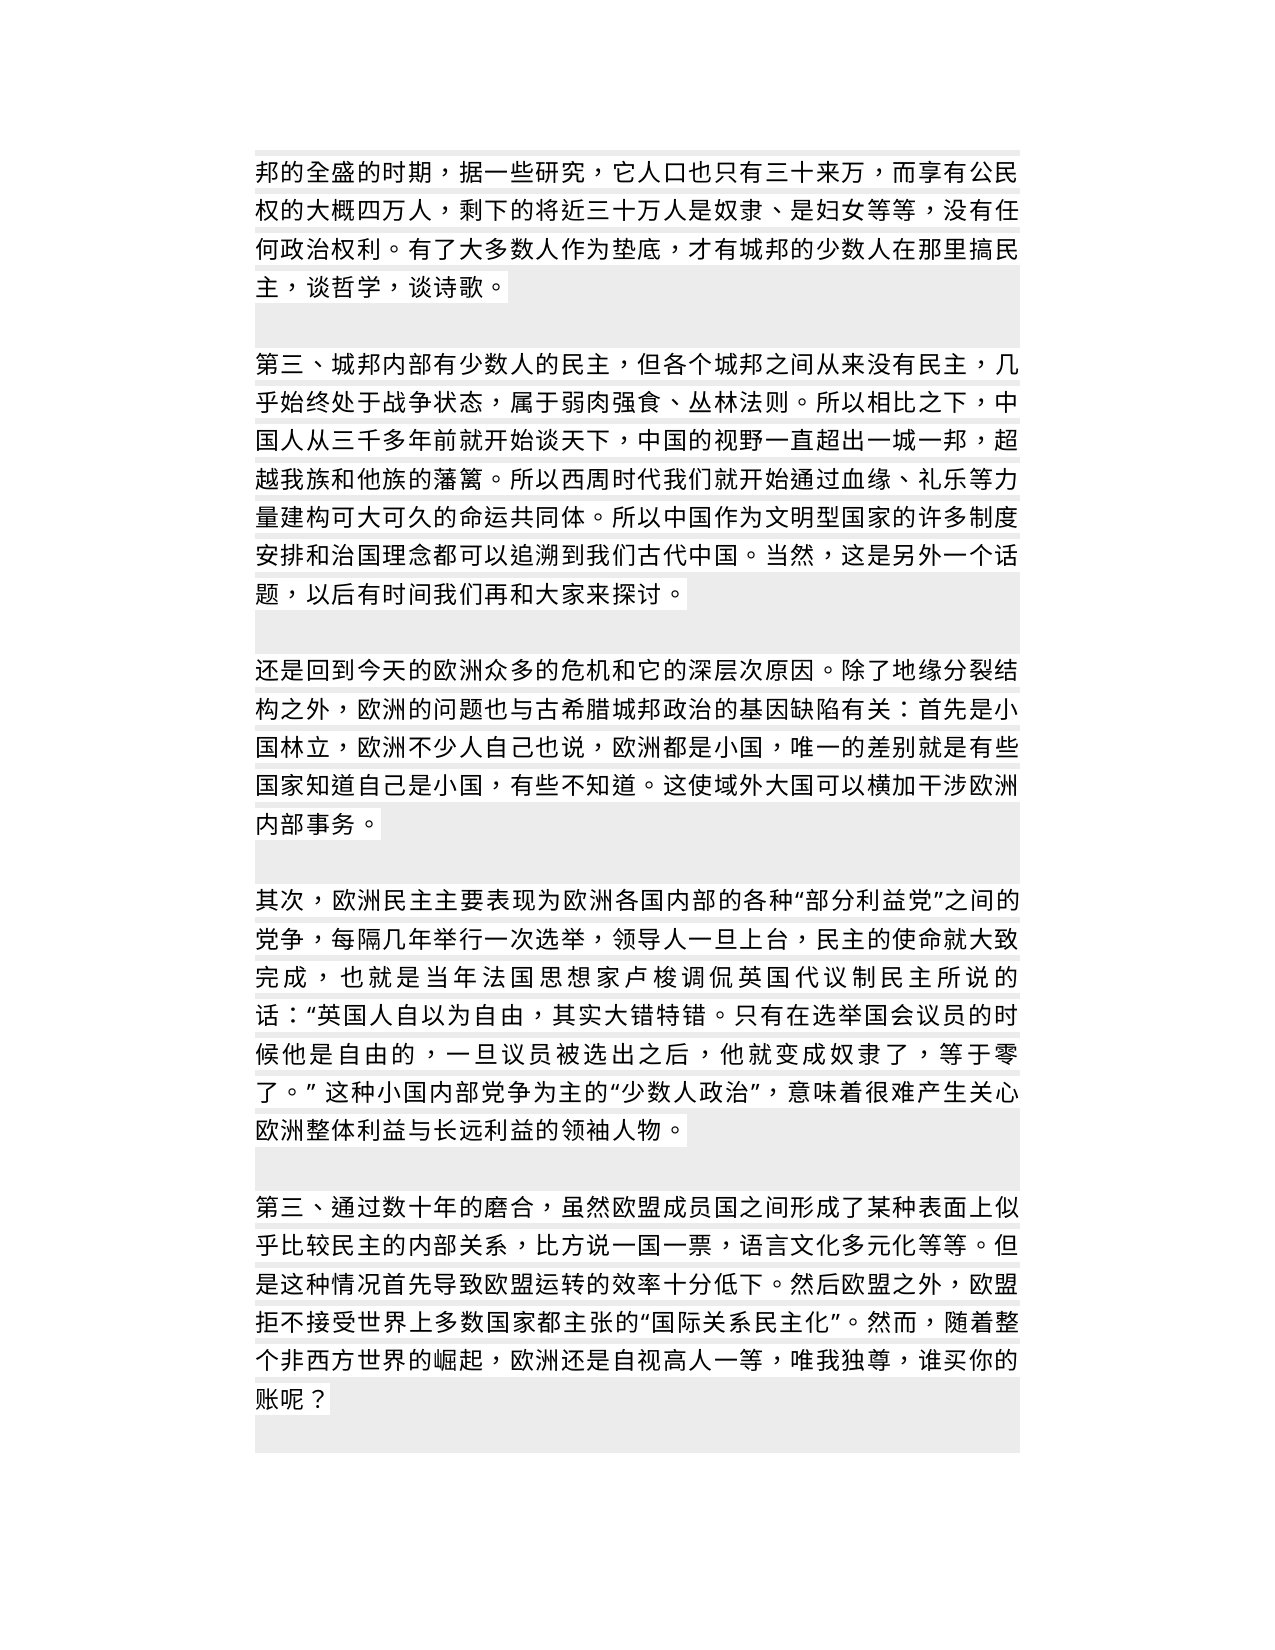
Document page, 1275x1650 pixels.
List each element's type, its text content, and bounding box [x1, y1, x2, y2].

text 其次，欧洲民主主要表现为欧洲各国内部的各种“部分利益党”之间的党争，每隔几年举行一次选举，领导人一旦上台，民主的使命就大致完成，也就是当年法国思想家卢梭调侃英国代议制民主所说的话：“英国人自以为自由，其实大错特错。只有在选举国会议员的时候他是自由的，一旦议员被选出之后，他就变成奴隶了，等于零了。” 这种小国内部党争为主的“少数人政治”，意味着很难产生关心欧洲整体利益与长远利益的领袖人物。 [255, 1108, 1020, 1147]
text 第三、城邦内部有少数人的民主，但各个城邦之间从来没有民主，几乎始终处于战争状态，属于弱肉强食、丛林法则。所以相比之下，中国人从三千多年前就开始谈天下，中国的视野一直超出一城一邦，超越我族和他族的藩篱。所以西周时代我们就开始通过血缘、礼乐等力量建构可大可久的命运共同体。所以中国作为文明型国家的许多制度安排和治国理念都可以追溯到我们古代中国。当然，这是另外一个话题，以后有时间我们再和大家来探讨。 [255, 572, 1020, 610]
text 第三、通过数十年的磨合，虽然欧盟成员国之间形成了某种表面上似乎比较民主的内部关系，比方说一国一票，语言文化多元化等等。但是这种情况首先导致欧盟运转的效率十分低下。然后欧盟之外，欧盟拒不接受世界上多数国家都主张的“国际关系民主化”。然而，随着整个非西方世界的崛起，欧洲还是自视高人一等，唯我独尊，谁买你的账呢？ [255, 1377, 1020, 1415]
text 还是回到今天的欧洲众多的危机和它的深层次原因。除了地缘分裂结构之外，欧洲的问题也与古希腊城邦政治的基因缺陷有关：首先是小国林立，欧洲不少人自己也说，欧洲都是小国，唯一的差别就是有些国家知道自己是小国，有些不知道。这使域外大国可以横加干涉欧洲内部事务。 [255, 802, 1020, 840]
